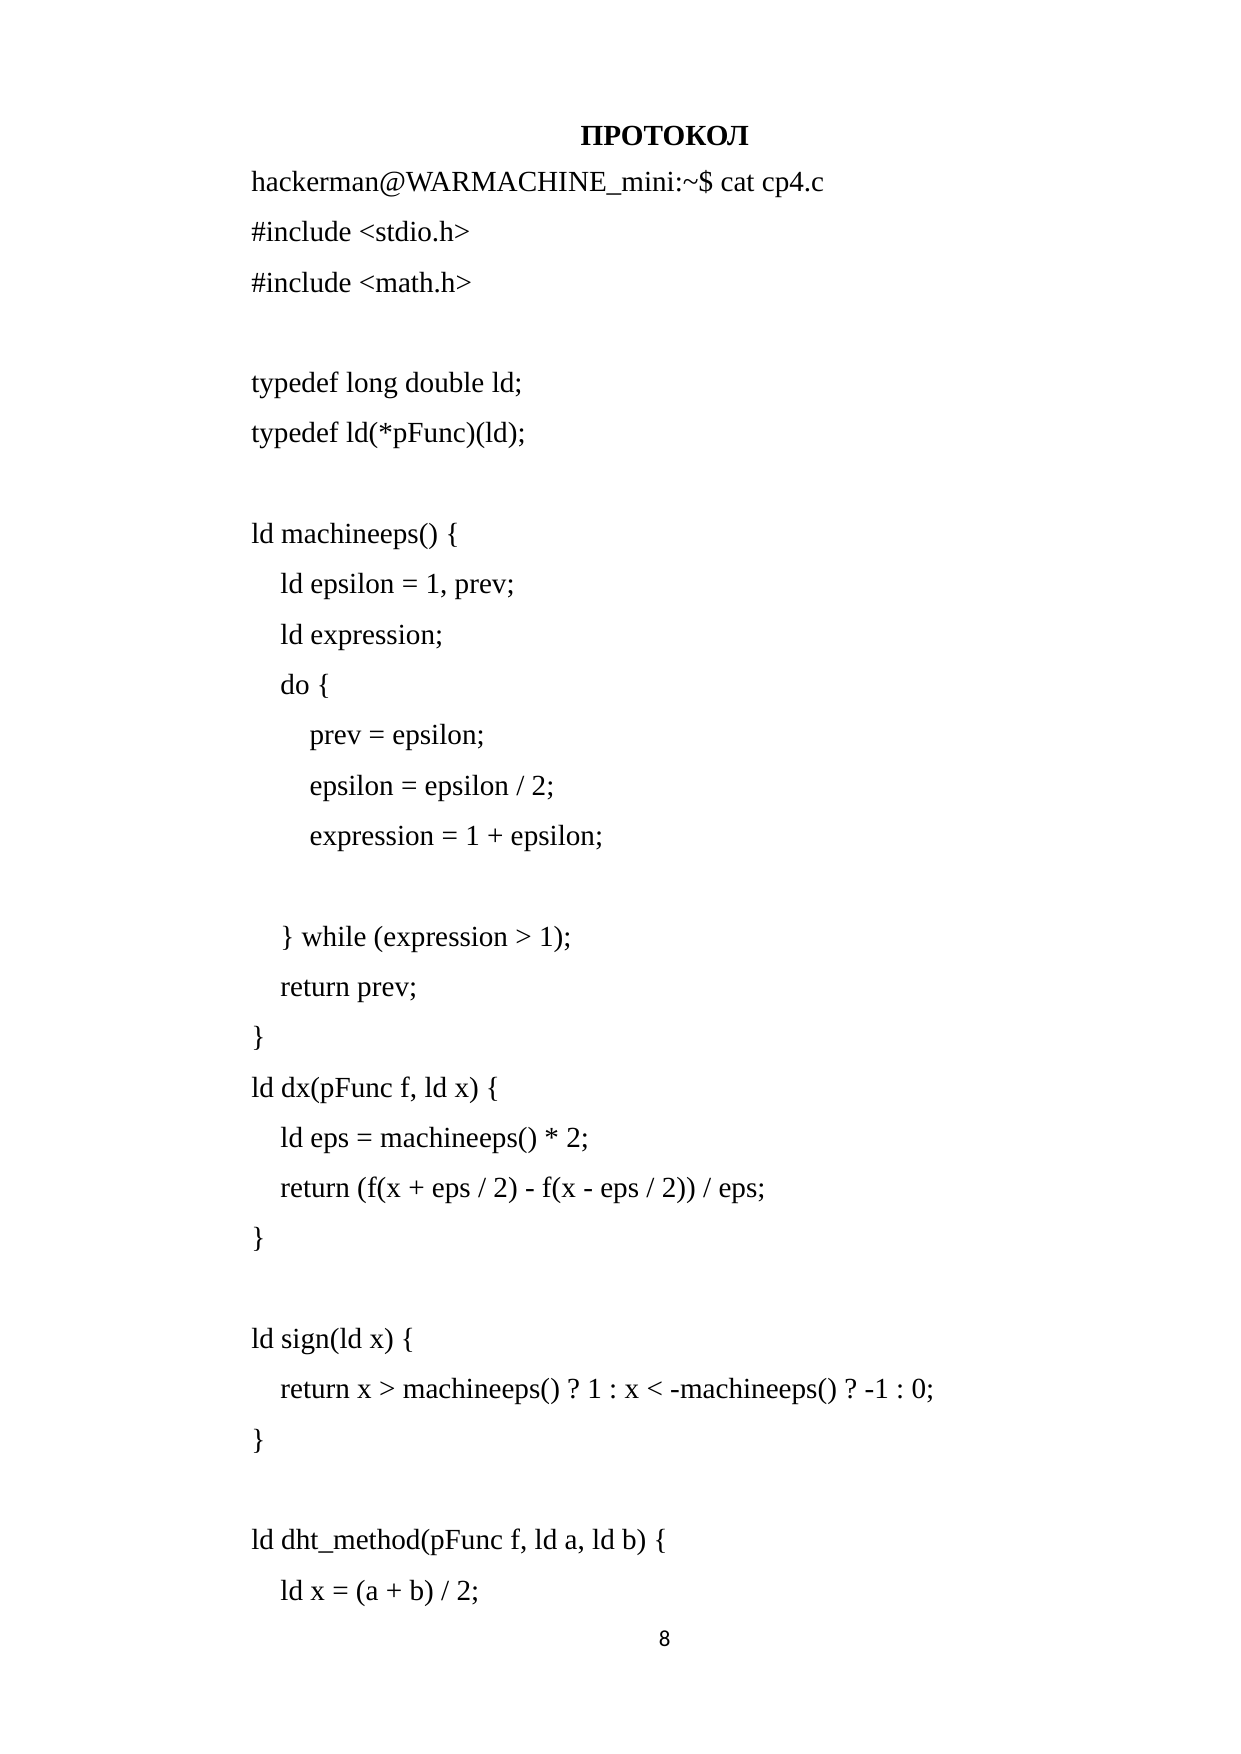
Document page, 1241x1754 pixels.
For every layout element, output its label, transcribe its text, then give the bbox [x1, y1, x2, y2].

text ld dx(pFunc f, ld x) { [177, 1070, 1152, 1103]
text do { [177, 667, 1152, 701]
text #include <math.h> [177, 265, 1152, 298]
text ld machineeps() { [177, 516, 1152, 550]
text } while (expression > 1); [177, 919, 1152, 952]
text ld expression; [177, 617, 1152, 650]
text epsilon = epsilon / 2; [177, 768, 1152, 801]
text } [177, 1422, 1152, 1455]
text return x > machineeps() ? 1 : x < -machineeps() ? -1 : 0; [177, 1372, 1152, 1405]
text ld x = (a + b) / 2; [177, 1573, 1152, 1606]
text } [177, 1221, 1152, 1254]
text hackerman@WARMACHINE_mini:~$ cat cp4.c [177, 164, 1152, 198]
text ld eps = machineeps() * 2; [177, 1120, 1152, 1153]
text } [177, 1019, 1152, 1053]
text ld dht_method(pFunc f, ld a, ld b) { [177, 1522, 1152, 1556]
text prev = epsilon; [177, 717, 1152, 751]
text ld epsilon = 1, prev; [177, 567, 1152, 600]
text typedef ld(*pFunc)(ld); [177, 416, 1152, 449]
subtitle Протокол [177, 118, 1152, 152]
text return prev; [177, 969, 1152, 1003]
text ld sign(ld x) { [177, 1321, 1152, 1355]
text return (f(x + eps / 2) - f(x - eps / 2)) / eps; [177, 1170, 1152, 1204]
text expression = 1 + epsilon; [177, 818, 1152, 852]
text #include <stdio.h> [177, 214, 1152, 248]
text typedef long double ld; [177, 365, 1152, 399]
